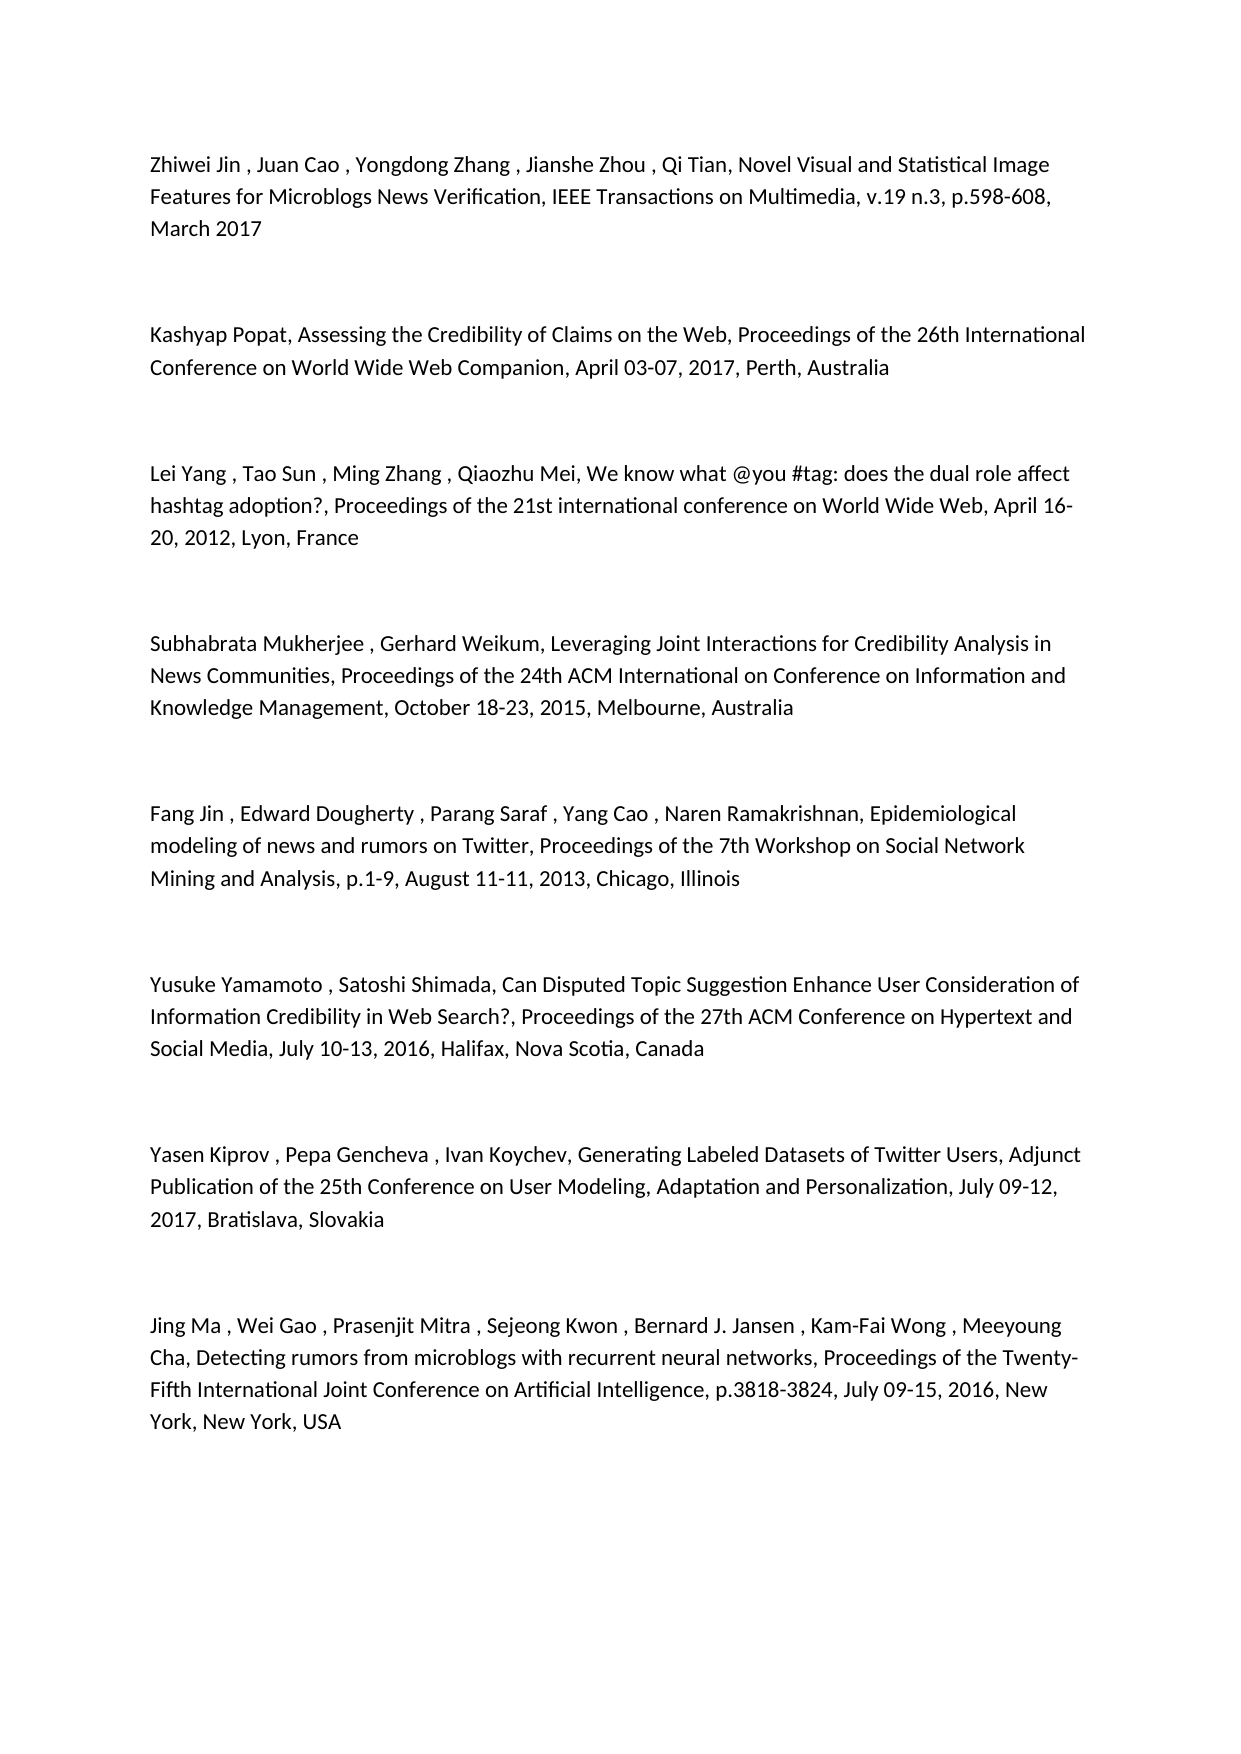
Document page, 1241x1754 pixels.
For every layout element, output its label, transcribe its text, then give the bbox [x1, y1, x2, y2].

text Fang Jin , Edward Dougherty , Parang Saraf , Yang Cao , Naren Ramakrishnan, Epidemiological modeling of news and rumors on Twitter, Proceedings of the 7th Workshop on Social Network Mining and Analysis, p.1-9, August 11-11, 2013, Chicago, Illinois [150, 799, 1090, 892]
text Lei Yang , Tao Sun , Ming Zhang , Qiaozhu Mei, We know what @you #tag: does the dual role affect hashtag adoption?, Proceedings of the 21st international conference on World Wide Web, April 16-20, 2012, Lyon, France [150, 459, 1090, 551]
text Jing Ma , Wei Gao , Prasenjit Mitra , Sejeong Kwon , Bernard J. Jansen , Kam-Fai Wong , Meeyoung Cha, Detecting rumors from microblogs with recurrent neural networks, Proceedings of the Twenty-Fifth International Joint Conference on Artificial Intelligence, p.3818-3824, July 09-15, 2016, New York, New York, USA [150, 1311, 1090, 1435]
text Kashyap Popat, Assessing the Credibility of Claims on the Web, Proceedings of the 26th International Conference on World Wide Web Companion, April 03-07, 2017, Perth, Australia [150, 320, 1090, 381]
text Subhabrata Mukherjee , Gerhard Weikum, Leveraging Joint Interactions for Credibility Analysis in News Communities, Proceedings of the 24th ACM International on Conference on Information and Knowledge Management, October 18-23, 2015, Melbourne, Australia [150, 629, 1090, 721]
text Yasen Kiprov , Pepa Gencheva , Ivan Koychev, Generating Labeled Datasets of Twitter Users, Adjunct Publication of the 25th Conference on User Modeling, Adaptation and Personalization, July 09-12, 2017, Bratislava, Slovakia [150, 1140, 1090, 1233]
text Zhiwei Jin , Juan Cao , Yongdong Zhang , Jianshe Zhou , Qi Tian, Novel Visual and Statistical Image Features for Microblogs News Verification, IEEE Transactions on Multimedia, v.19 n.3, p.598-608, March 2017 [150, 150, 1090, 242]
text Yusuke Yamamoto , Satoshi Shimada, Can Disputed Topic Suggestion Enhance User Consideration of Information Credibility in Web Search?, Proceedings of the 27th ACM Conference on Hypertext and Social Media, July 10-13, 2016, Halifax, Nova Scotia, Canada [150, 970, 1090, 1062]
